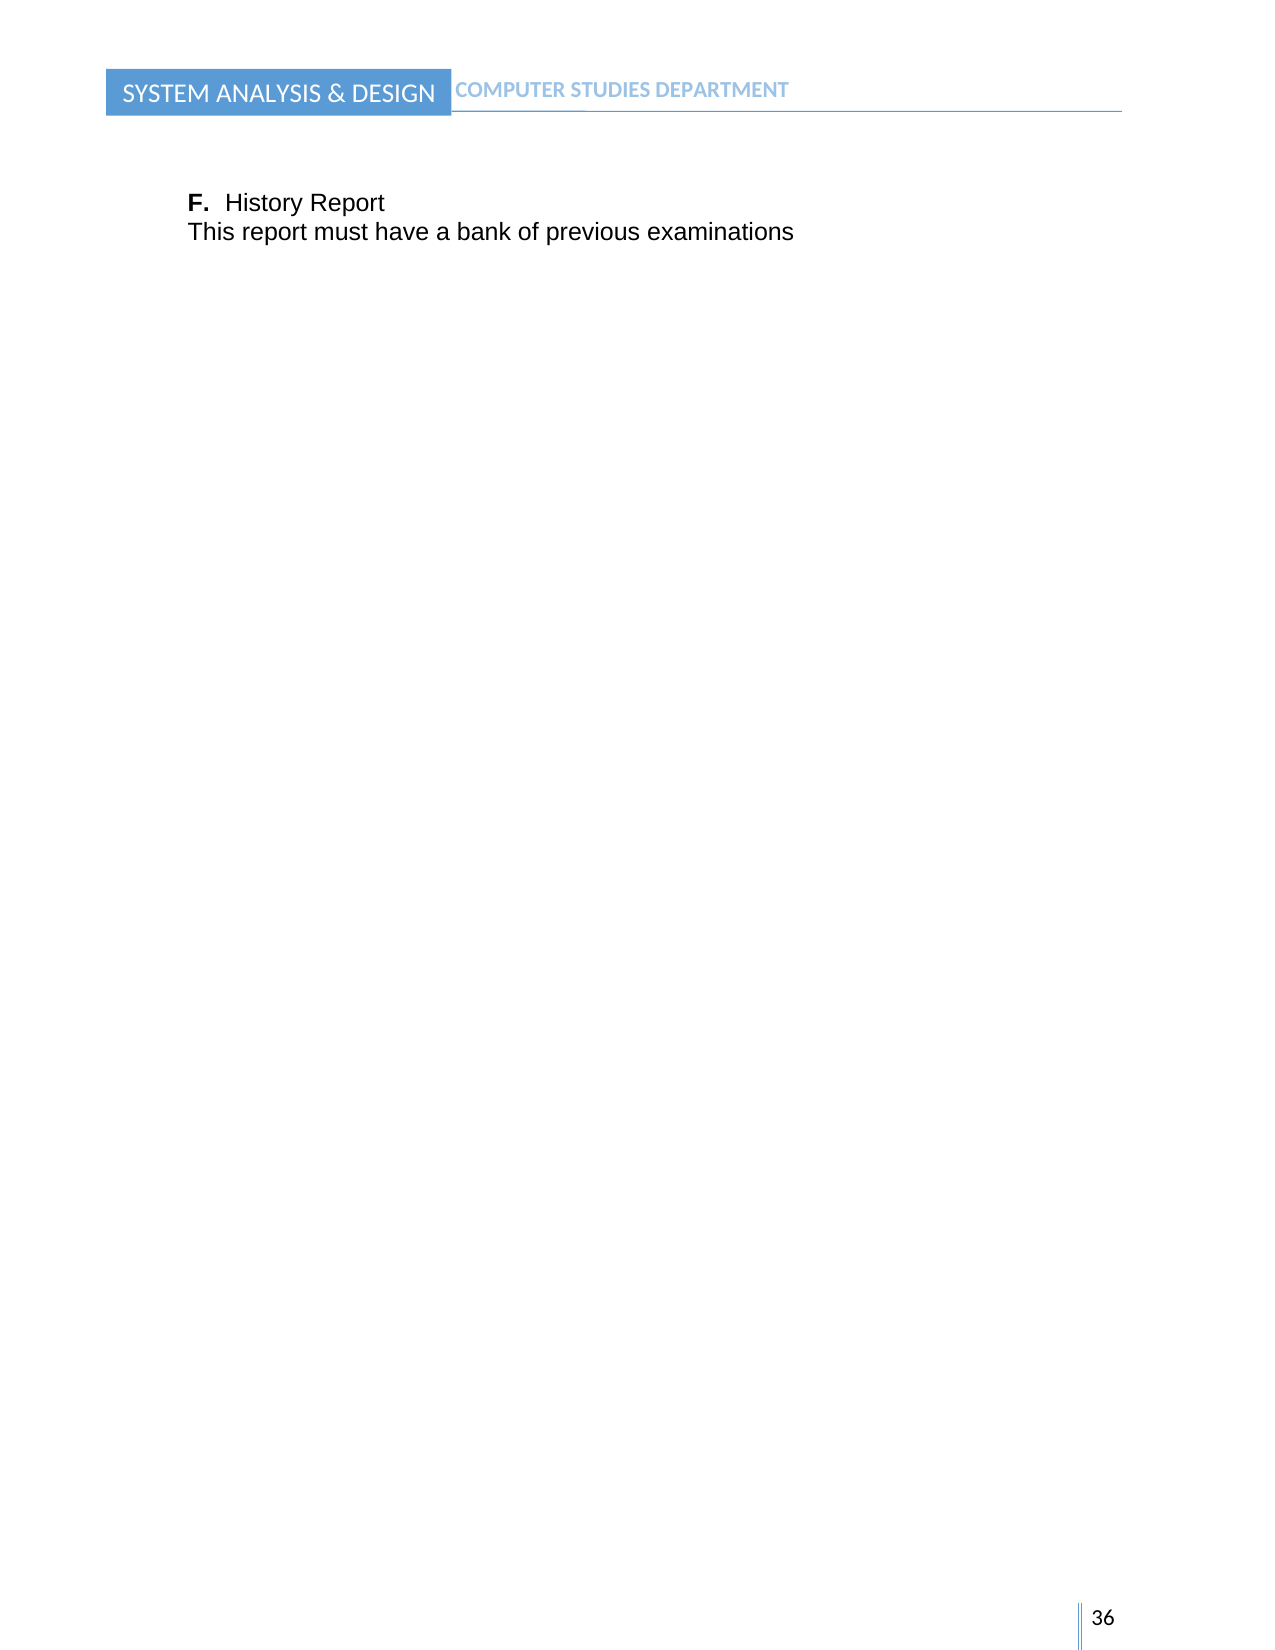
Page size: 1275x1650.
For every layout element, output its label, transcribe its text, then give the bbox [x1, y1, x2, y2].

list History Report [187, 188, 1125, 217]
text This report must have a bank of previous examinations [187, 217, 1125, 245]
